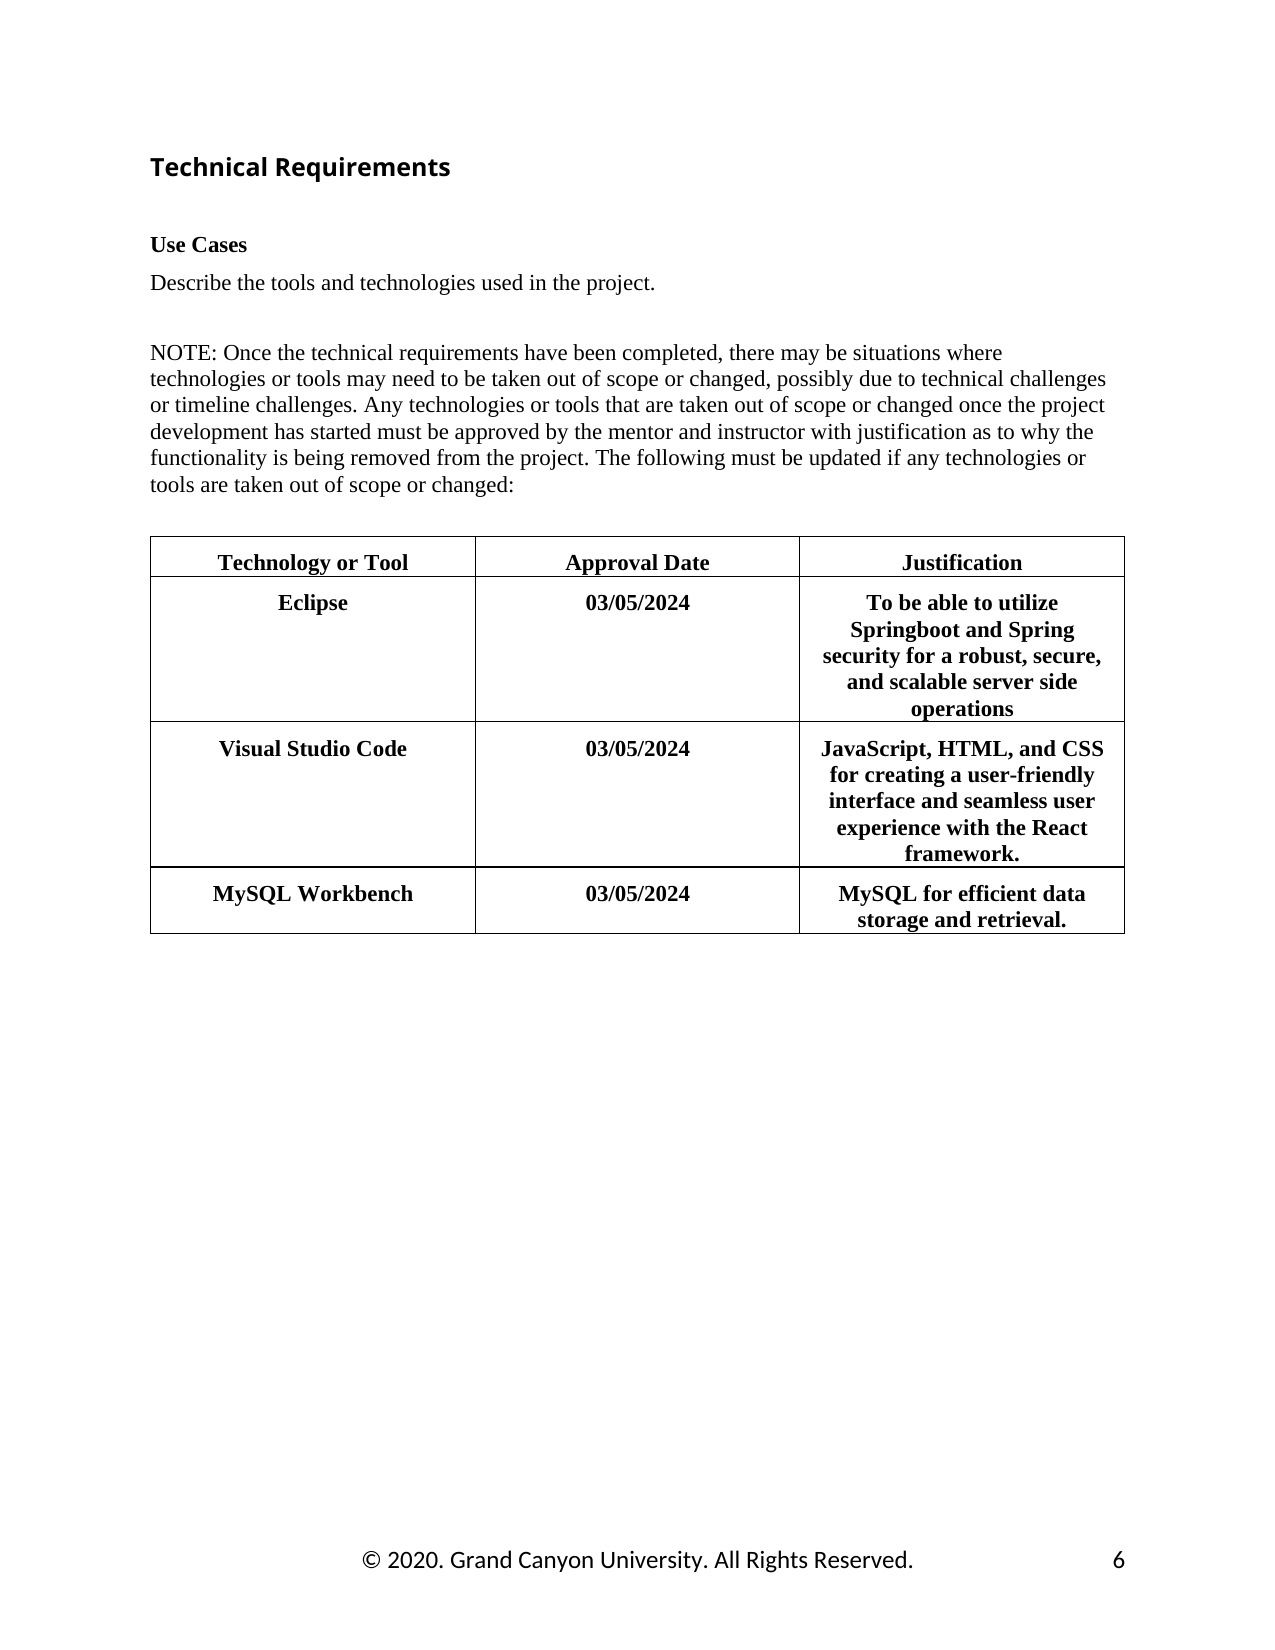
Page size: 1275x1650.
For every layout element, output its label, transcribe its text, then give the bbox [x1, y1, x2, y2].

title Technical Requirements [150, 150, 1125, 184]
table_header Approval Date [476, 537, 799, 576]
table_cell 03/05/2024 [476, 722, 799, 866]
table_cell 03/05/2024 [476, 868, 799, 933]
table_cell 03/05/2024 [476, 577, 799, 721]
table_header Technology or Tool [151, 537, 475, 576]
table_cell JavaScript, HTML, and CSS for creating a user-friendly interface and seamless user experience with the React framework. [800, 722, 1124, 866]
table_cell Eclipse [151, 577, 475, 721]
table_cell Visual Studio Code [151, 722, 475, 866]
table_header Justification [800, 537, 1124, 576]
text Use Cases [150, 231, 1125, 257]
table_cell MySQL for efficient data storage and retrieval. [800, 868, 1124, 933]
text Describe the tools and technologies used in the project. [150, 269, 1125, 296]
table_cell To be able to utilize Springboot and Spring security for a robust, secure, and scalable server side operations [800, 577, 1124, 721]
text NOTE: Once the technical requirements have been completed, there may be situations where technologies or tools may need to be taken out of scope or changed, possibly due to technical challenges or timeline challenges. Any technologies or tools that are taken out of scope or changed once the project development has started must be approved by the mentor and instructor with justification as to why the functionality is being removed from the project. The following must be updated if any technologies or tools are taken out of scope or changed: [150, 339, 1125, 497]
table_cell MySQL Workbench [151, 868, 475, 933]
